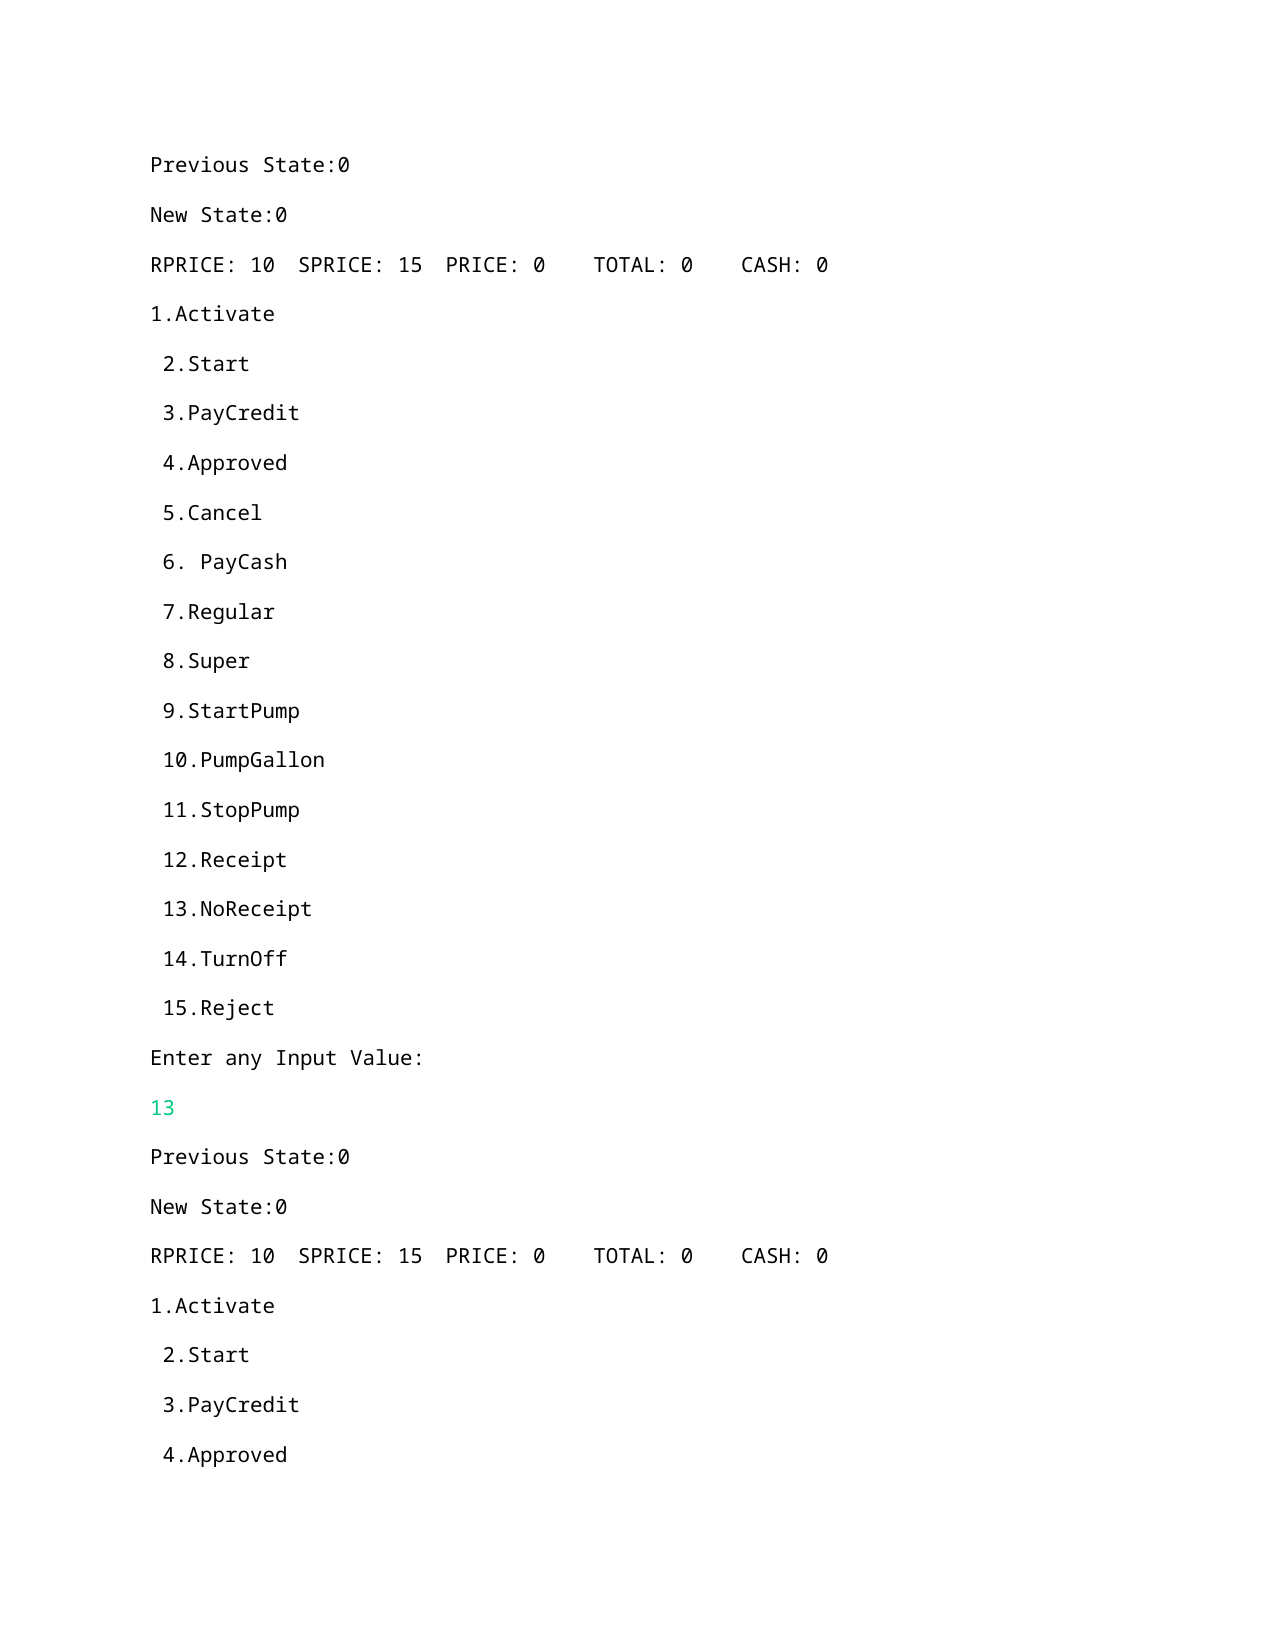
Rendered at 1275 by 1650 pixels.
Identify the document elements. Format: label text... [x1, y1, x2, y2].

text RPRICE: 10 SPRICE: 15 PRICE: 0 TOTAL: 0 CASH: 0 [150, 249, 1125, 278]
text 15.Reject [150, 993, 1125, 1022]
text 11.StopPump [150, 794, 1125, 823]
text 4.Approved [150, 1439, 1125, 1468]
text Previous State:0 [150, 1142, 1125, 1170]
text 2.Start [150, 348, 1125, 377]
text 3.PayCredit [150, 398, 1125, 427]
text 10.PumpGallon [150, 745, 1125, 774]
text 4.Approved [150, 447, 1125, 476]
text 2.Start [150, 1340, 1125, 1369]
text 14.TurnOff [150, 943, 1125, 972]
text RPRICE: 10 SPRICE: 15 PRICE: 0 TOTAL: 0 CASH: 0 [150, 1241, 1125, 1269]
text New State:0 [150, 199, 1125, 228]
text 13.NoReceipt [150, 894, 1125, 922]
text 1.Activate [150, 299, 1125, 327]
text 5.Cancel [150, 497, 1125, 526]
text 13 [150, 1092, 1125, 1121]
text 9.StartPump [150, 695, 1125, 724]
text 8.Super [150, 646, 1125, 674]
text Previous State:0 [150, 150, 1125, 179]
text 6. PayCash [150, 547, 1125, 575]
text 7.Regular [150, 596, 1125, 625]
text 3.PayCredit [150, 1389, 1125, 1418]
text 1.Activate [150, 1290, 1125, 1319]
text New State:0 [150, 1191, 1125, 1220]
text 12.Receipt [150, 844, 1125, 873]
text Enter any Input Value: [150, 1042, 1125, 1071]
